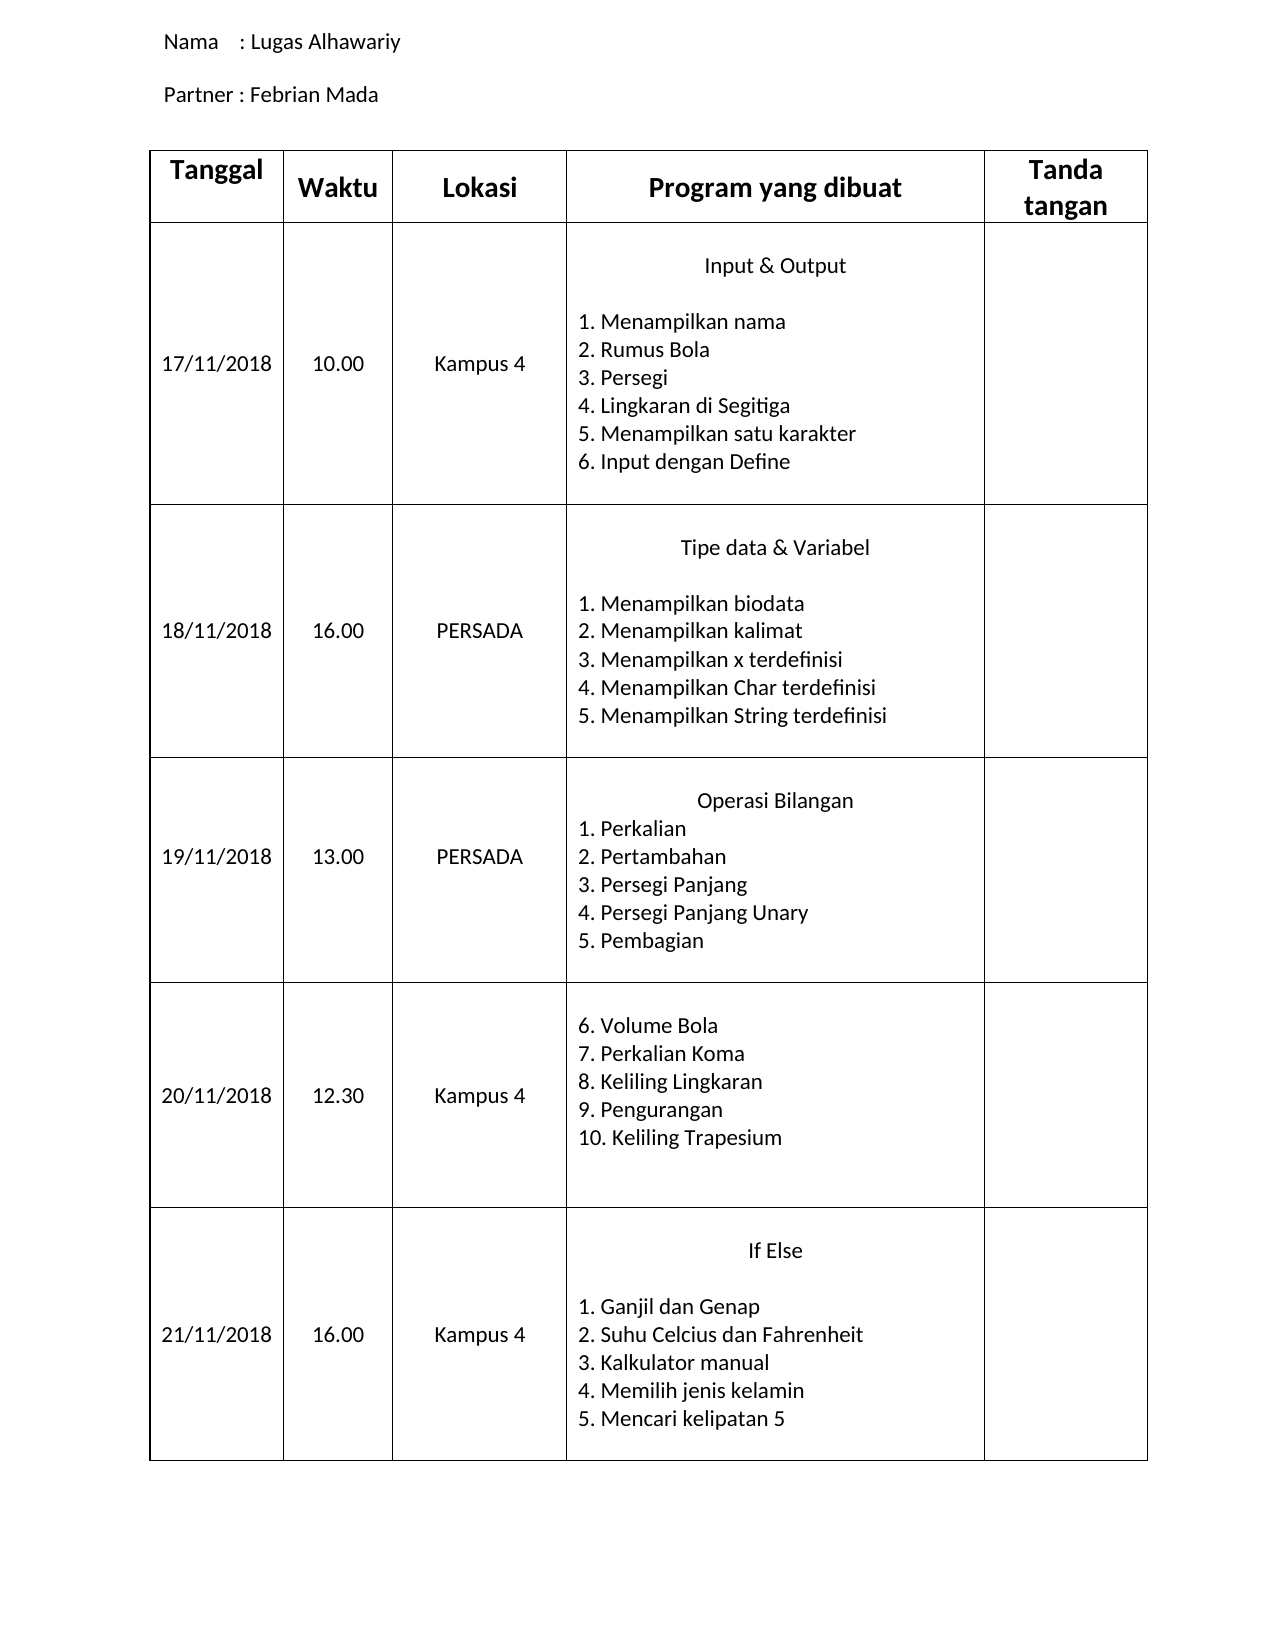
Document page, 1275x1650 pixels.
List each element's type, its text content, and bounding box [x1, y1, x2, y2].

table_cell 16.00 [284, 505, 392, 757]
table_cell 21/11/2018 [151, 1208, 283, 1460]
table_cell 17/11/2018 [151, 223, 283, 503]
table_cell 6. Volume Bola 7. Perkalian Koma 8. Keliling Lingkaran 9. Pengurangan 10. Keliling Trapesium [567, 983, 984, 1207]
table_cell Tipe data & Variabel 1. Menampilkan biodata 2. Menampilkan kalimat 3. Menampilkan x terdefinisi 4. Menampilkan Char terdefinisi 5. Menampilkan String terdefinisi [567, 505, 984, 757]
table_cell PERSADA [393, 505, 566, 757]
table_header Program yang dibuat [567, 151, 984, 222]
table_cell [985, 223, 1147, 503]
table_cell 20/11/2018 [151, 983, 283, 1207]
table_header Lokasi [393, 151, 566, 222]
table_cell 18/11/2018 [151, 505, 283, 757]
table_cell [985, 505, 1147, 757]
table_header Tanggal [151, 151, 283, 222]
table_header Tanda tangan [985, 151, 1147, 222]
table_cell Kampus 4 [393, 983, 566, 1207]
table_cell Kampus 4 [393, 1208, 566, 1460]
table_cell [985, 758, 1147, 982]
table_cell If Else 1. Ganjil dan Genap 2. Suhu Celcius dan Fahrenheit 3. Kalkulator manual 4. Memilih jenis kelamin 5. Mencari kelipatan 5 [567, 1208, 984, 1460]
table_cell PERSADA [393, 758, 566, 982]
table_cell [985, 983, 1147, 1207]
table_cell Operasi Bilangan 1. Perkalian 2. Pertambahan 3. Persegi Panjang 4. Persegi Panjang Unary 5. Pembagian [567, 758, 984, 982]
table_cell 13.00 [284, 758, 392, 982]
table_cell 12.30 [284, 983, 392, 1207]
table_header Waktu [284, 151, 392, 222]
table_cell Kampus 4 [393, 223, 566, 503]
table_cell 16.00 [284, 1208, 392, 1460]
table_cell [985, 1208, 1147, 1460]
table_cell Input & Output 1. Menampilkan nama 2. Rumus Bola 3. Persegi 4. Lingkaran di Segitiga 5. Menampilkan satu karakter 6. Input dengan Define [567, 223, 984, 503]
table_cell 19/11/2018 [151, 758, 283, 982]
table_cell 10.00 [284, 223, 392, 503]
